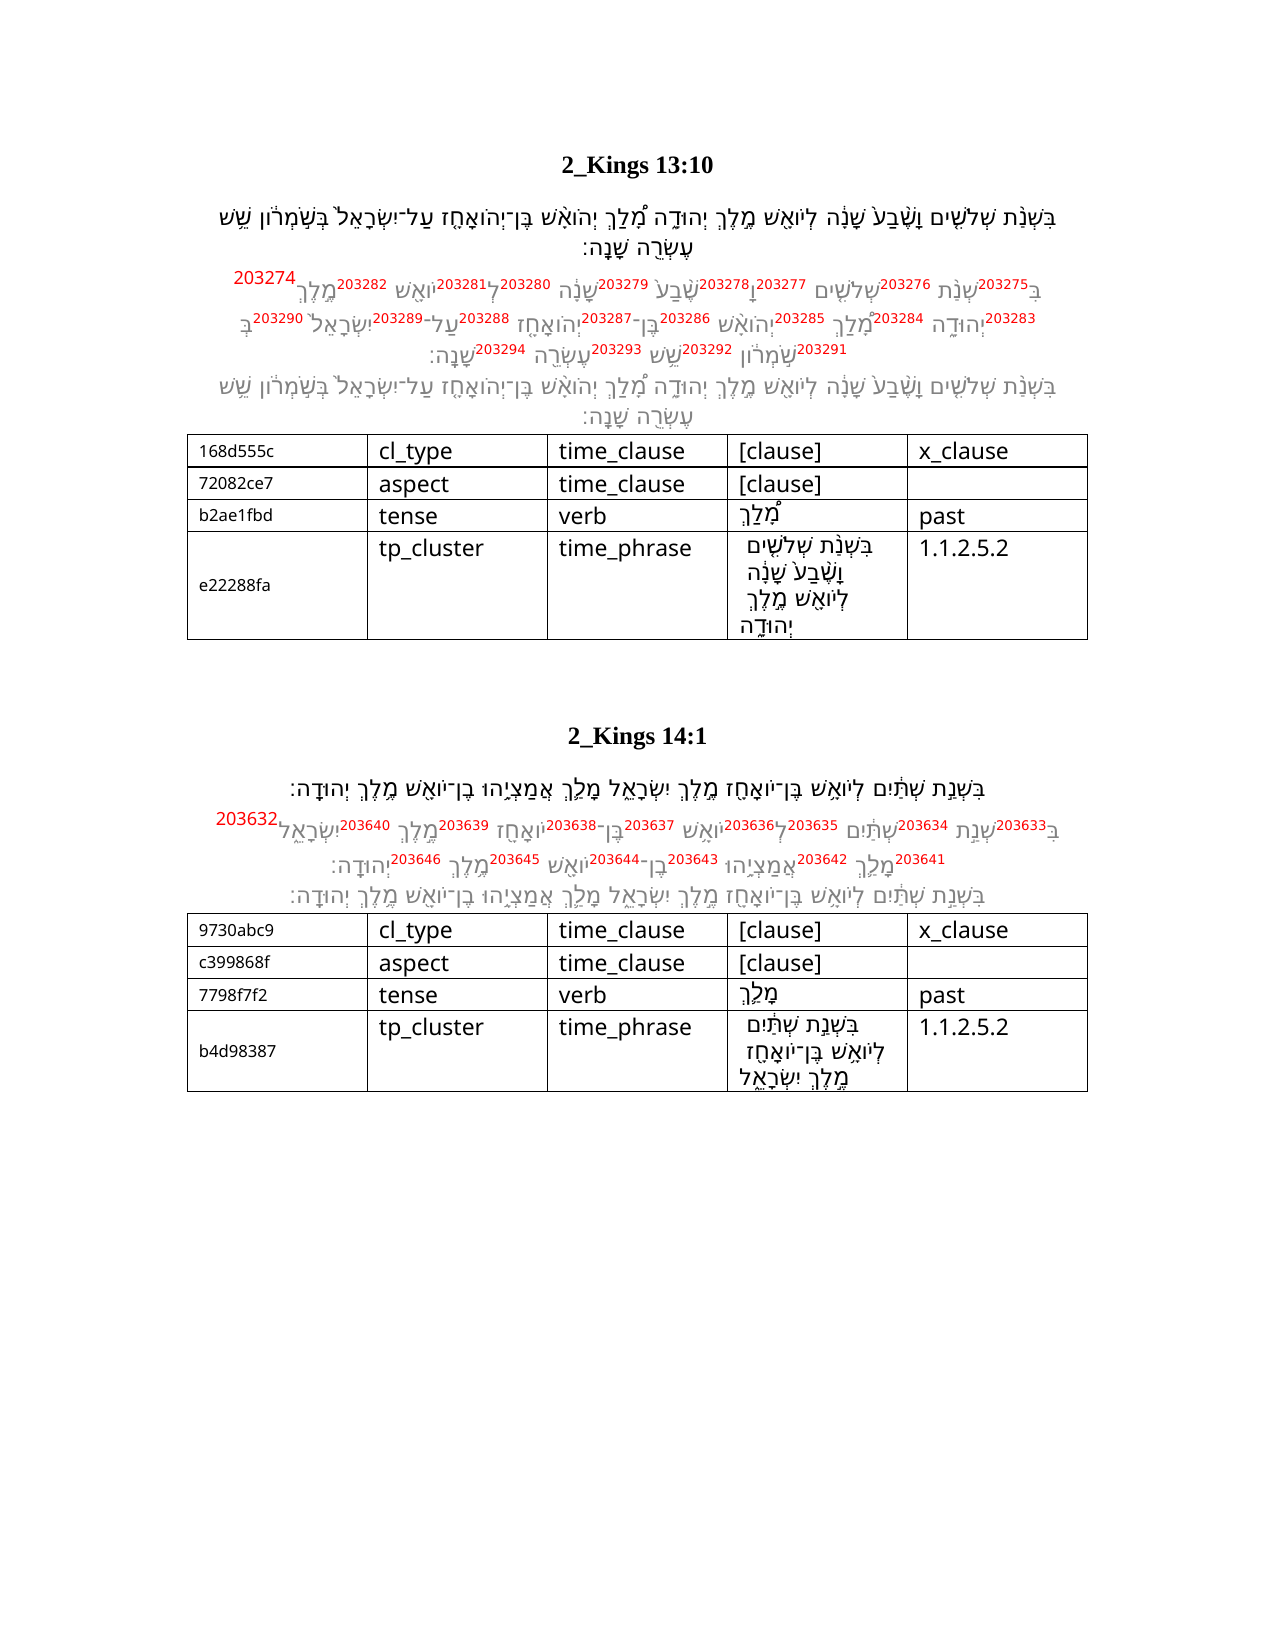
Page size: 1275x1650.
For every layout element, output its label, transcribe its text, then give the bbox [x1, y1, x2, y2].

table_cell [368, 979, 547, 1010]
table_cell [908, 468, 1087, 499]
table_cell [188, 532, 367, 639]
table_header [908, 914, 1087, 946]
text בִּשְׁנַ֣ת שְׁתַּ֔יִם לְיֹואָ֥שׁ בֶּן־יֹואָחָ֖ז מֶ֣לֶךְ יִשְׂרָאֵ֑ל מָלַ֛ךְ אֲמַצְיָ֥הוּ בֶן־יֹואָ֖שׁ מֶ֥לֶךְ יְהוּדָֽה׃ [187, 775, 1087, 802]
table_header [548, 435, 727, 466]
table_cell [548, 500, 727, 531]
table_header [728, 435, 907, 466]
text בִּשְׁנַ֨ת שְׁלֹשִׁ֤ים וָשֶׁ֨בַע֙ שָׁנָ֔ה לְיֹואָ֖שׁ מֶ֣לֶךְ יְהוּדָ֑ה מָ֠לַךְ יְהֹואָ֨שׁ בֶּן־יְהֹואָחָ֤ז עַל־יִשְׂרָאֵל֙ בְּשֹׁ֣מְרֹ֔ון שֵׁ֥שׁ עֶשְׂרֵ֖ה שָׁנָֽה׃ [187, 204, 1087, 261]
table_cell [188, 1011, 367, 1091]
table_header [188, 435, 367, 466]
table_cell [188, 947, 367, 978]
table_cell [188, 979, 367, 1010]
text 2_Kings 14:1 [187, 721, 1087, 750]
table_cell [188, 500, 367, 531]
text בִּשְׁנַ֣ת שְׁתַּ֔יִם לְיֹואָ֥שׁ בֶּן־יֹואָחָ֖ז מֶ֣לֶךְ יִשְׂרָאֵ֑ל מָלַ֛ךְ אֲמַצְיָ֥הוּ בֶן־יֹואָ֖שׁ מֶ֥לֶךְ יְהוּדָֽה׃ [187, 883, 1087, 909]
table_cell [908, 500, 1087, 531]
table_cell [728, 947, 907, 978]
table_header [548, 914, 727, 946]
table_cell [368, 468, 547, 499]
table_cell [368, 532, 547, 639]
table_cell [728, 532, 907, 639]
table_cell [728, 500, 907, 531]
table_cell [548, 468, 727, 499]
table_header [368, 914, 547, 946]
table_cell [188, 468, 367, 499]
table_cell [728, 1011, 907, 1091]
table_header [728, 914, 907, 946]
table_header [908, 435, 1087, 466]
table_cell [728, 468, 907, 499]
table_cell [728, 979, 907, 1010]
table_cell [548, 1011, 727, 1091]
text 2_Kings 13:10 [187, 150, 1087, 179]
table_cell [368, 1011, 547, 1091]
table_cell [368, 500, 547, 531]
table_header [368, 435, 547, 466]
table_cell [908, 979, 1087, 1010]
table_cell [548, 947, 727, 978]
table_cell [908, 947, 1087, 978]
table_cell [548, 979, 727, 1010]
text 203274בִּ203275שְׁנַ֨ת 203276שְׁלֹשִׁ֤ים 203277וָ203278שֶׁ֨בַע֙ 203279שָׁנָ֔ה 203280לְ203281יֹואָ֖שׁ 203282מֶ֣לֶךְ 203283יְהוּדָ֑ה 203284מָ֠לַךְ 203285יְהֹואָ֨שׁ 203286בֶּן־203287יְהֹואָחָ֤ז 203288עַל־203289יִשְׂרָאֵל֙ 203290בְּ203291שֹׁ֣מְרֹ֔ון 203292שֵׁ֥שׁ 203293עֶשְׂרֵ֖ה 203294שָׁנָֽה׃ [187, 265, 1087, 369]
text בִּשְׁנַ֨ת שְׁלֹשִׁ֤ים וָשֶׁ֨בַע֙ שָׁנָ֔ה לְיֹואָ֖שׁ מֶ֣לֶךְ יְהוּדָ֑ה מָ֠לַךְ יְהֹואָ֨שׁ בֶּן־יְהֹואָחָ֤ז עַל־יִשְׂרָאֵל֙ בְּשֹׁ֣מְרֹ֔ון שֵׁ֥שׁ עֶשְׂרֵ֖ה שָׁנָֽה׃ [187, 373, 1087, 430]
text 203632בִּ203633שְׁנַ֣ת 203634שְׁתַּ֔יִם 203635לְ203636יֹואָ֥שׁ 203637בֶּן־203638יֹואָחָ֖ז 203639מֶ֣לֶךְ 203640יִשְׂרָאֵ֑ל 203641מָלַ֛ךְ 203642אֲמַצְיָ֥הוּ 203643בֶן־203644יֹואָ֖שׁ 203645מֶ֥לֶךְ 203646יְהוּדָֽה׃ [187, 806, 1087, 879]
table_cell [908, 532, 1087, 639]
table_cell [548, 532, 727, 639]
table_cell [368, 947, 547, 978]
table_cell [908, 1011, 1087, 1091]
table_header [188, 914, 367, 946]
